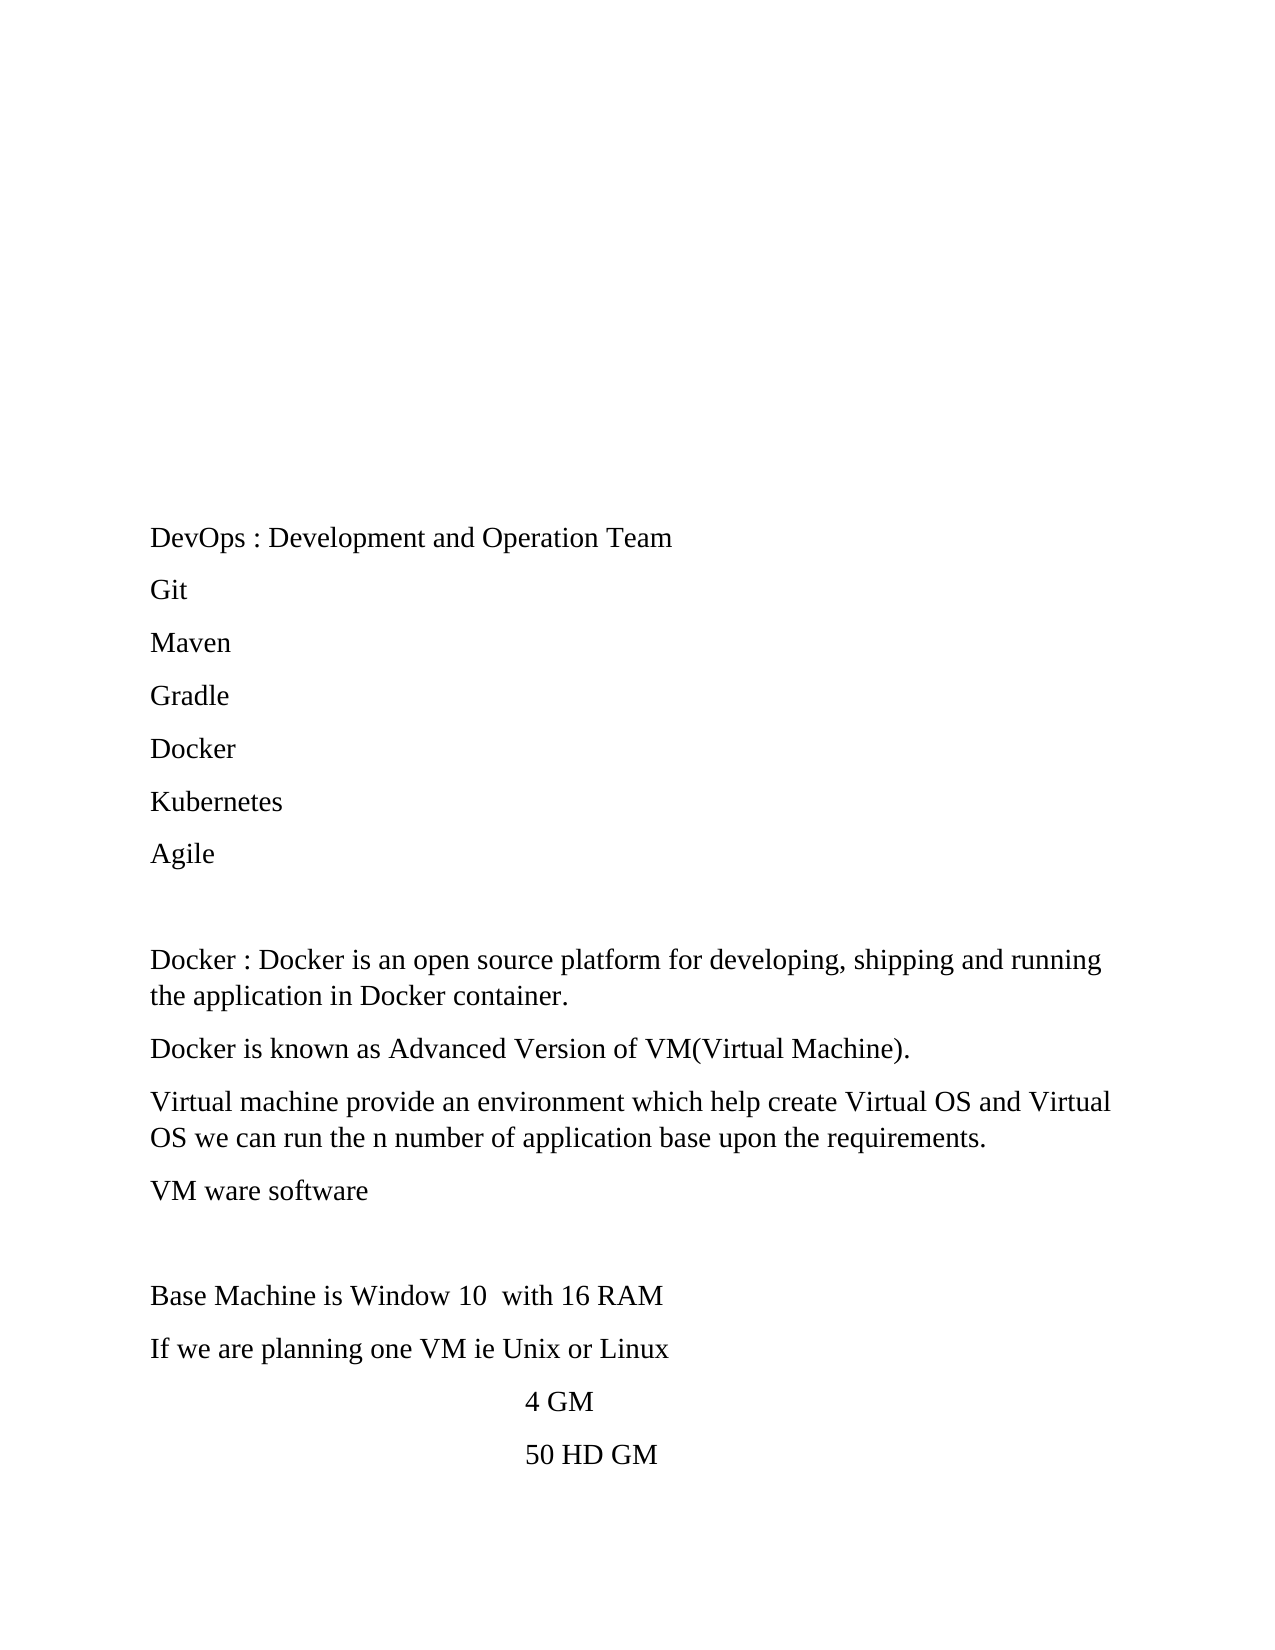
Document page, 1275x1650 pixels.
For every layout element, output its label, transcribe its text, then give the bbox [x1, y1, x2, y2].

text Virtual machine provide an environment which help create Virtual OS and Virtual OS we can run the n number of application base upon the requirements. [150, 1084, 1125, 1154]
text Kubernetes [150, 784, 1125, 817]
text DevOps : Development and Operation Team [150, 520, 1125, 553]
text Agile [150, 837, 1125, 870]
text 4 GM [150, 1384, 1125, 1418]
text Docker : Docker is an open source platform for developing, shipping and running the application in Docker container. [150, 942, 1125, 1012]
text VM ware software [150, 1173, 1125, 1206]
text If we are planning one VM ie Unix or Linux [150, 1331, 1125, 1365]
text 50 HD GM [150, 1437, 1125, 1471]
text Git [150, 572, 1125, 606]
text Maven [150, 625, 1125, 659]
text Docker is known as Advanced Version of VM(Virtual Machine). [150, 1031, 1125, 1065]
text Gradle [150, 678, 1125, 712]
text Docker [150, 731, 1125, 764]
text Base Machine is Window 10 with 16 RAM [150, 1278, 1125, 1312]
